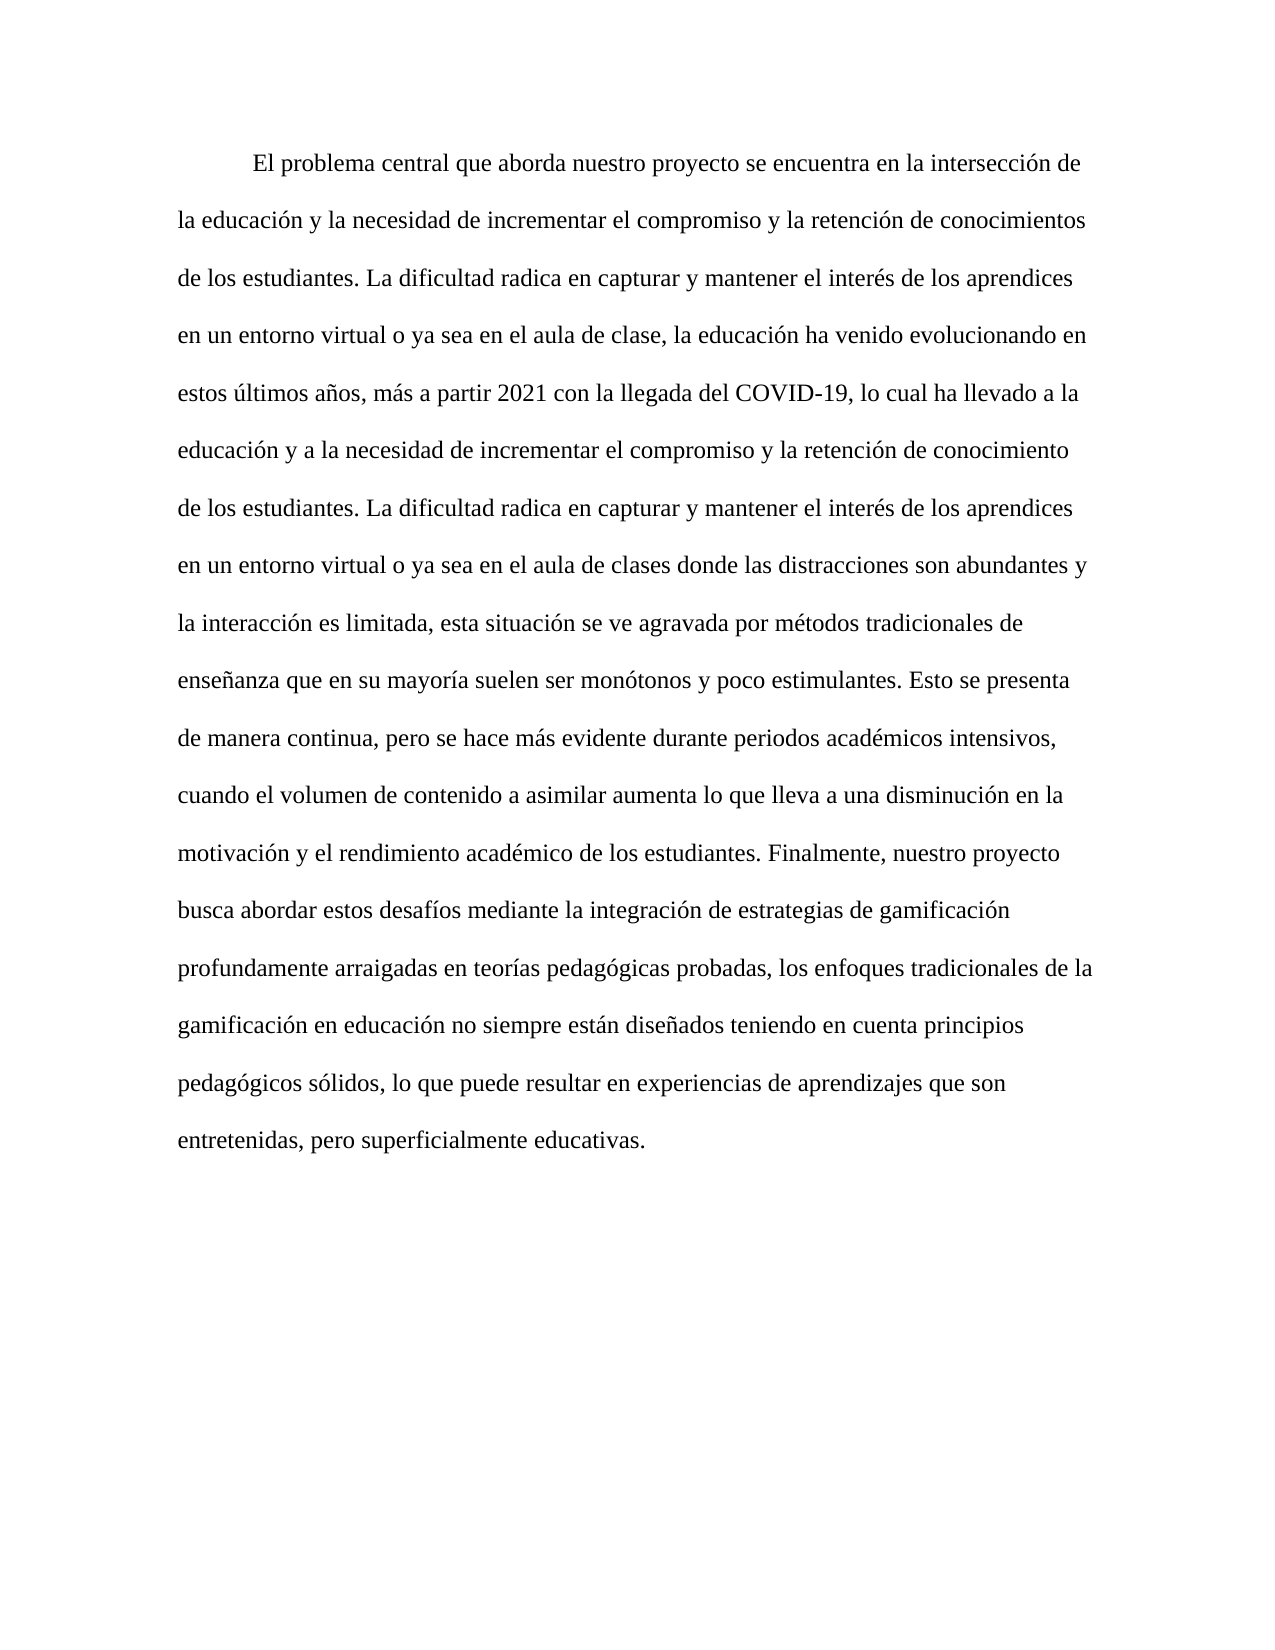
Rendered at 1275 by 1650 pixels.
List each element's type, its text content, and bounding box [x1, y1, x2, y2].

text El problema central que aborda nuestro proyecto se encuentra en la intersección de la educación y la necesidad de incrementar el compromiso y la retención de conocimientos de los estudiantes. La dificultad radica en capturar y mantener el interés de los aprendices en un entorno virtual o ya sea en el aula de clase, la educación ha venido evolucionando en estos últimos años, más a partir 2021 con la llegada del COVID-19, lo cual ha llevado a la educación y a la necesidad de incrementar el compromiso y la retención de conocimiento de los estudiantes. La dificultad radica en capturar y mantener el interés de los aprendices en un entorno virtual o ya sea en el aula de clases donde las distracciones son abundantes y la interacción es limitada, esta situación se ve agravada por métodos tradicionales de enseñanza que en su mayoría suelen ser monótonos y poco estimulantes. Esto se presenta de manera continua, pero se hace más evidente durante periodos académicos intensivos, cuando el volumen de contenido a asimilar aumenta lo que lleva a una disminución en la motivación y el rendimiento académico de los estudiantes. Finalmente, nuestro proyecto busca abordar estos desafíos mediante la integración de estrategias de gamificación profundamente arraigadas en teorías pedagógicas probadas, los enfoques tradicionales de la gamificación en educación no siempre están diseñados teniendo en cuenta principios pedagógicos sólidos, lo que puede resultar en experiencias de aprendizajes que son entretenidas, pero superficialmente educativas. [177, 148, 1098, 1154]
